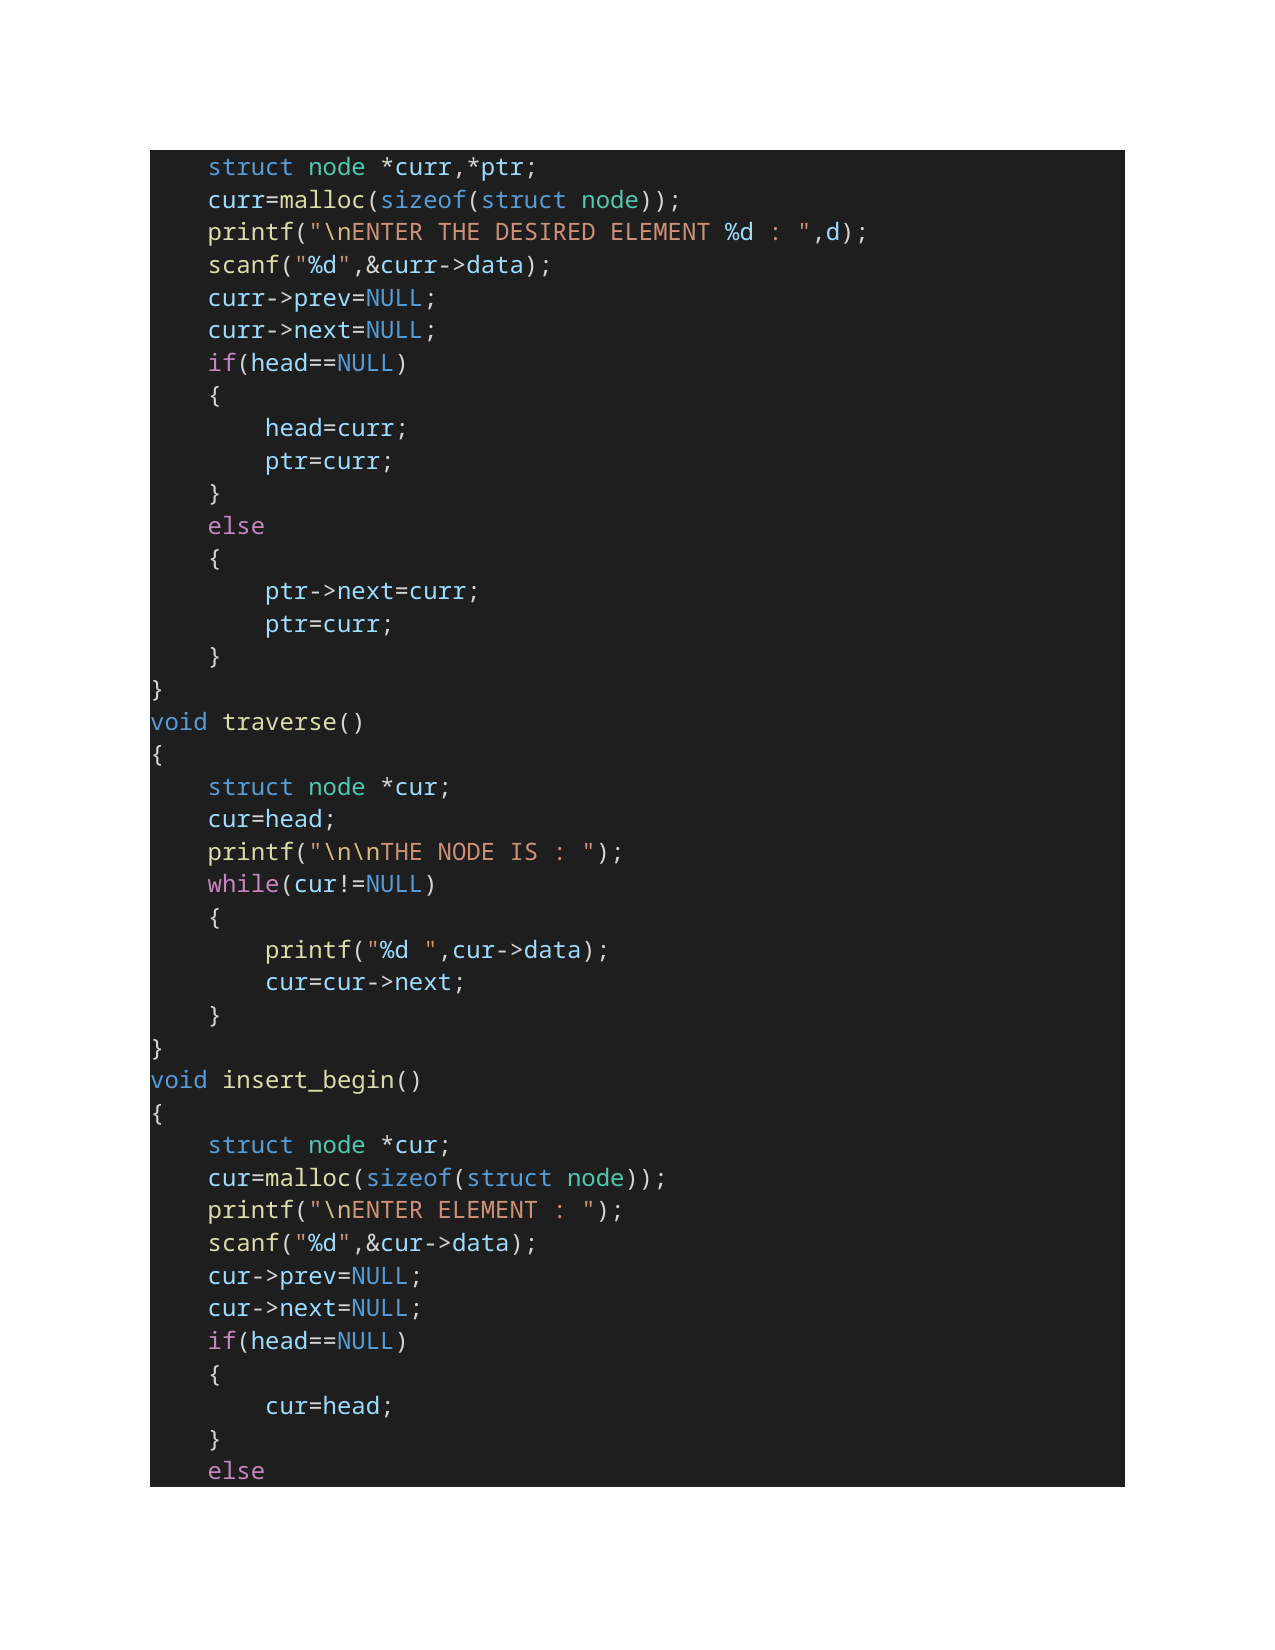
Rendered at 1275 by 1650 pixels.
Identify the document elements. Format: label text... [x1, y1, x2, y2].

text } [150, 1422, 1125, 1454]
text void insert_begin() [150, 1063, 1125, 1096]
text { [150, 541, 1125, 574]
text else [150, 1454, 1125, 1487]
text cur=cur->next; [150, 965, 1125, 998]
text ptr=curr; [150, 606, 1125, 639]
text curr=malloc(sizeof(struct node)); [150, 183, 1125, 215]
text void traverse() [150, 704, 1125, 737]
text { [150, 900, 1125, 932]
text printf("\nENTER ELEMENT : "); [150, 1193, 1125, 1226]
text curr->next=NULL; [150, 313, 1125, 346]
text struct node *cur; [150, 769, 1125, 802]
text head=curr; [150, 411, 1125, 443]
text cur=head; [150, 802, 1125, 835]
text cur=malloc(sizeof(struct node)); [150, 1161, 1125, 1193]
text } [150, 998, 1125, 1030]
text } [150, 1030, 1125, 1063]
text printf("\n\nTHE NODE IS : "); [150, 835, 1125, 867]
text struct node *cur; [150, 1128, 1125, 1161]
text { [150, 1096, 1125, 1128]
text printf("%d ",cur->data); [150, 932, 1125, 965]
text { [150, 1356, 1125, 1389]
text if(head==NULL) [150, 346, 1125, 378]
text struct node *curr,*ptr; [150, 150, 1125, 183]
text { [150, 737, 1125, 769]
text else [150, 509, 1125, 541]
text scanf("%d",&cur->data); [150, 1226, 1125, 1258]
text while(cur!=NULL) [150, 867, 1125, 900]
text } [150, 672, 1125, 704]
text ptr->next=curr; [150, 574, 1125, 606]
text cur=head; [150, 1389, 1125, 1422]
text scanf("%d",&curr->data); [150, 248, 1125, 280]
text cur->prev=NULL; [150, 1258, 1125, 1291]
text } [150, 639, 1125, 672]
text printf("\nENTER THE DESIRED ELEMENT %d : ",d); [150, 215, 1125, 248]
text } [150, 476, 1125, 509]
text { [150, 378, 1125, 411]
text ptr=curr; [150, 443, 1125, 476]
text cur->next=NULL; [150, 1291, 1125, 1324]
text curr->prev=NULL; [150, 280, 1125, 313]
text if(head==NULL) [150, 1324, 1125, 1356]
